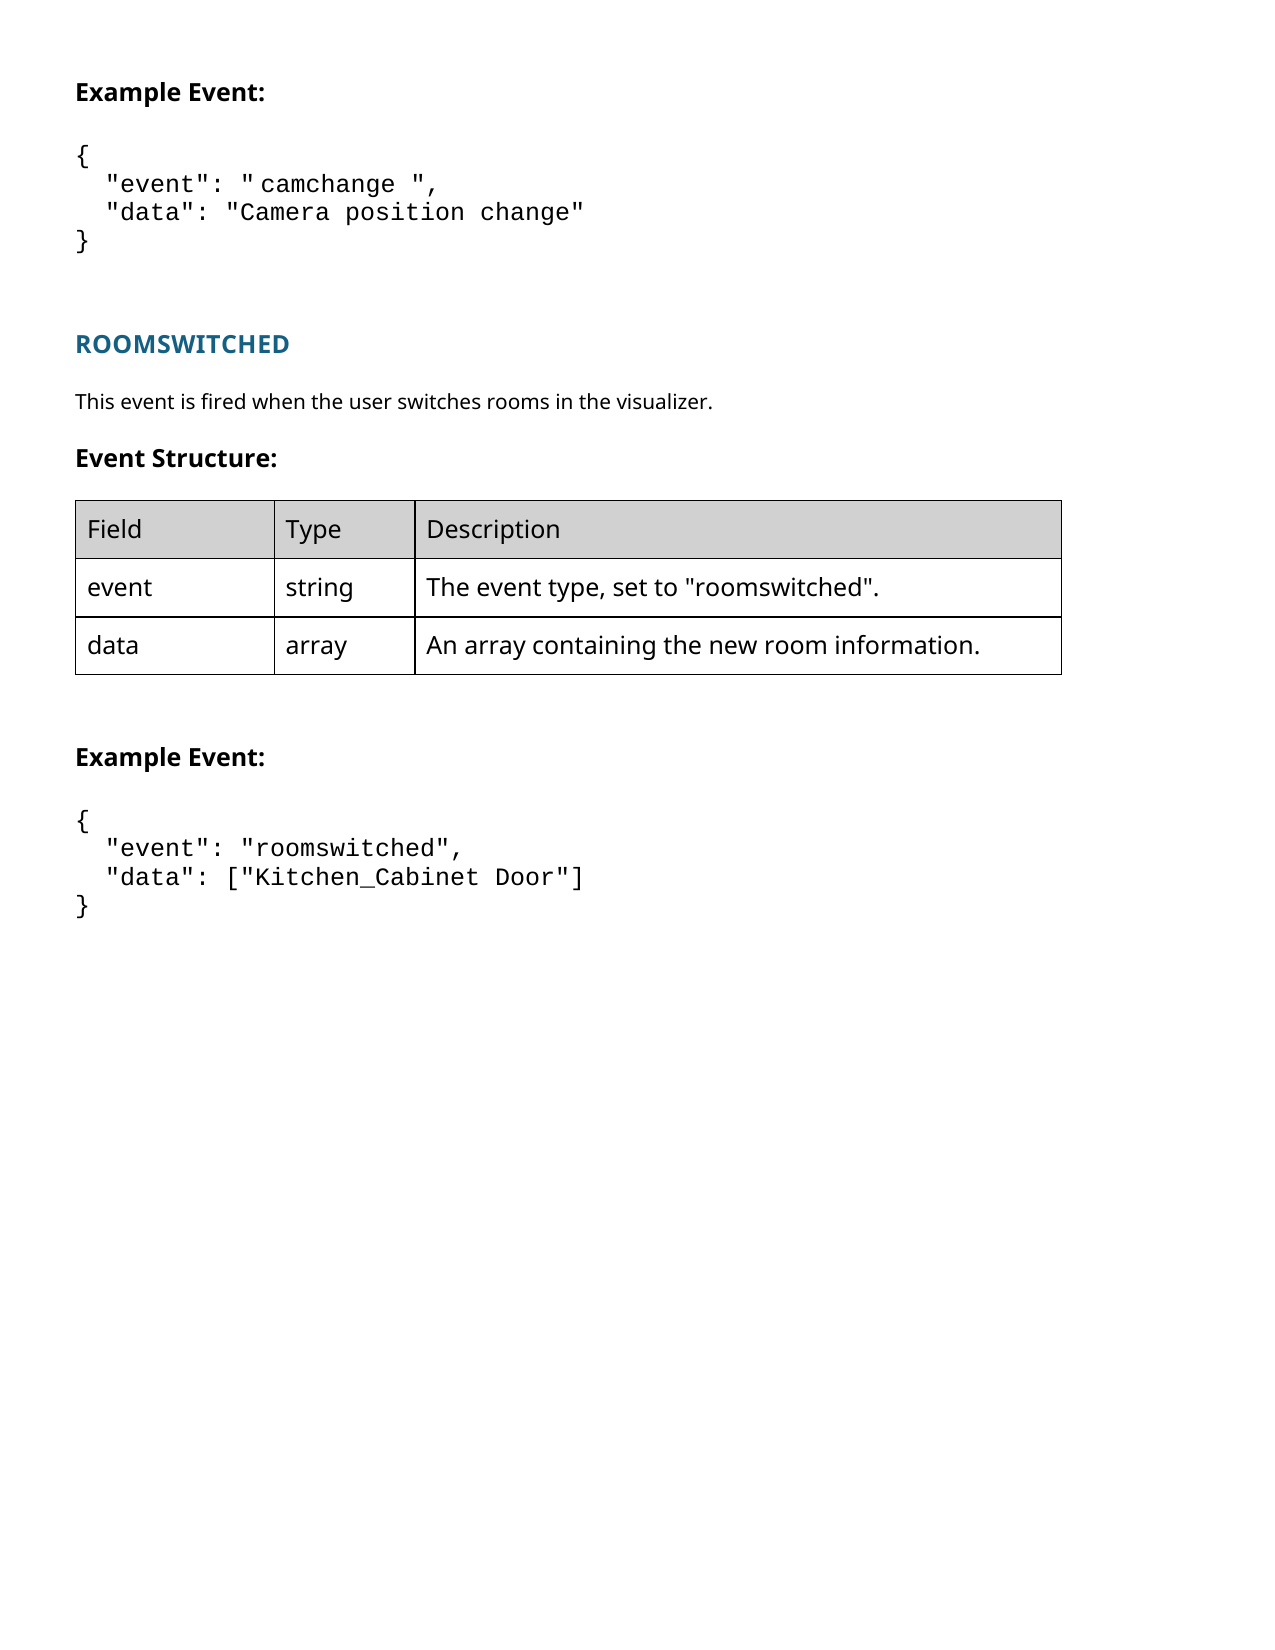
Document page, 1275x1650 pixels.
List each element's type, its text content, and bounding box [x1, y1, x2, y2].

text Example Event: { [75, 75, 1200, 171]
text Event Structure: [75, 440, 1200, 474]
table_cell string [275, 559, 414, 616]
text "data": ["Kitchen_Cabinet Door"] [75, 864, 1200, 892]
table_cell array [275, 618, 414, 674]
table_cell event [76, 559, 274, 616]
text "event": "roomswitched", [75, 836, 1200, 864]
text roomswitched [75, 327, 1200, 361]
text } [75, 228, 1200, 256]
text This event is fired when the user switches rooms in the visualizer. [75, 387, 1200, 415]
table_header Description [416, 501, 1061, 558]
table_header Type [275, 501, 414, 558]
table_cell The event type, set to "roomswitched". [416, 559, 1061, 616]
table_cell data [76, 618, 274, 674]
table_header Field [76, 501, 274, 558]
text "data": "Camera position change" [75, 200, 1200, 228]
text "event": " camchange ", [75, 171, 1200, 200]
text Example Event: { [75, 739, 1200, 836]
text } [75, 892, 1200, 921]
table_cell An array containing the new room information. [416, 618, 1061, 674]
